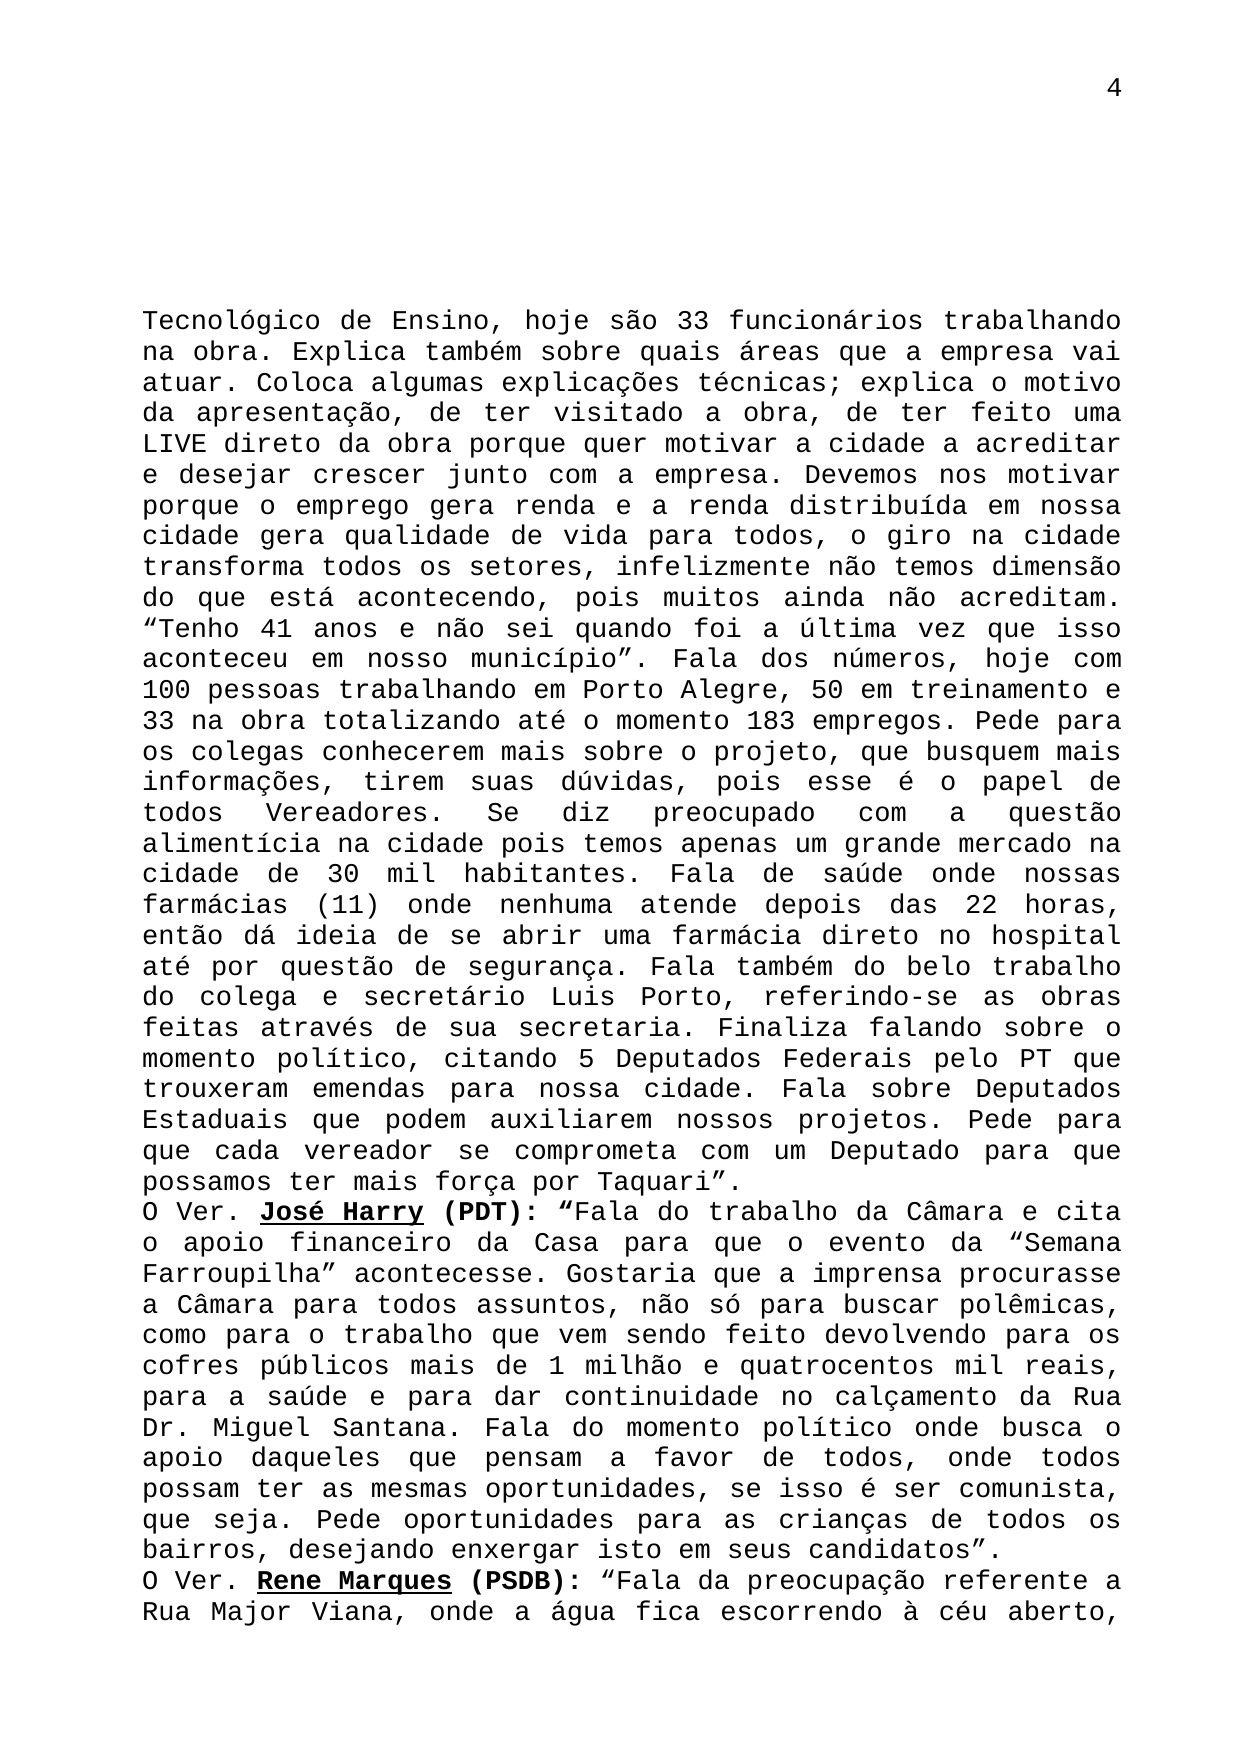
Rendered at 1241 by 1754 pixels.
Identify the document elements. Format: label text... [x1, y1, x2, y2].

text O Ver. José Harry (PDT): “Fala do trabalho da Câmara e cita o apoio financeiro da Casa para que o evento da “Semana Farroupilha” acontecesse. Gostaria que a imprensa procurasse a Câmara para todos assuntos, não só para buscar polêmicas, como para o trabalho que vem sendo feito devolvendo para os cofres públicos mais de 1 milhão e quatrocentos mil reais, para a saúde e para dar continuidade no calçamento da Rua Dr. Miguel Santana. Fala do momento político onde busca o apoio daqueles que pensam a favor de todos, onde todos possam ter as mesmas oportunidades, se isso é ser comunista, que seja. Pede oportunidades para as crianças de todos os bairros, desejando enxergar isto em seus candidatos”. [142, 1198, 1122, 1567]
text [142, 1567, 1122, 1628]
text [142, 307, 1122, 1198]
